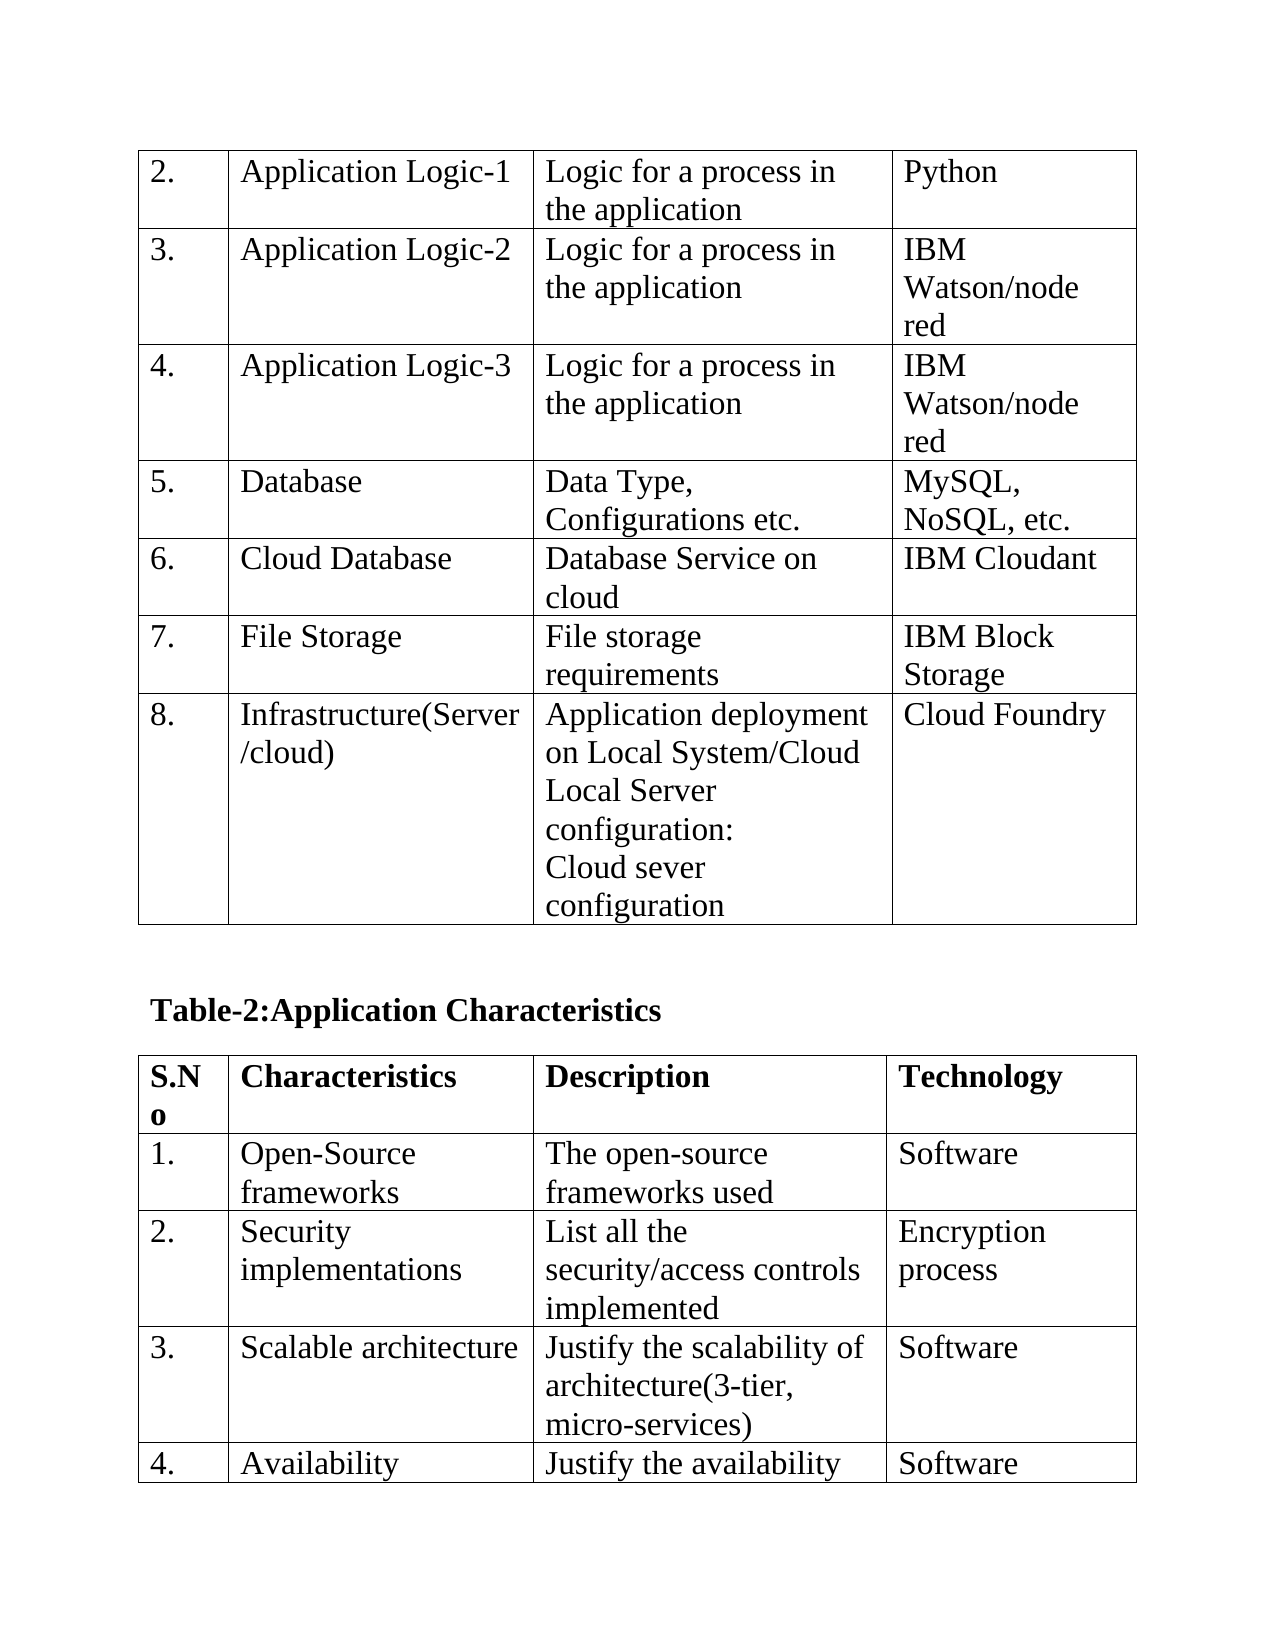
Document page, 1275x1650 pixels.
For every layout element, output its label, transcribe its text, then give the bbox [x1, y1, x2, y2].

table_cell File Storage [229, 616, 533, 693]
table_header Characteristics [229, 1056, 533, 1132]
table_cell MySQL, NoSQL, etc. [893, 461, 1136, 537]
table_cell File storage requirements [534, 616, 892, 693]
table_cell Logic for a process in the application [534, 345, 892, 460]
table_header S.No [139, 1056, 228, 1132]
table_cell Infrastructure(Server/cloud) [229, 694, 533, 924]
table_header Description [534, 1056, 886, 1132]
table_cell Logic for a process in the application [534, 151, 892, 228]
text Table-2:Application Characteristics [150, 990, 1125, 1028]
table_cell IBM Block Storage [893, 616, 1136, 693]
table_cell Availability [229, 1443, 533, 1482]
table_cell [534, 1443, 886, 1482]
table_cell Scalable architecture [229, 1327, 533, 1442]
table_cell Application Logic-1 [229, 151, 533, 228]
table_cell List all the security/access controls implemented [534, 1211, 886, 1326]
table_cell IBM Cloudant [893, 539, 1136, 615]
table_cell Cloud Database [229, 539, 533, 615]
table_cell 7. [139, 616, 228, 693]
table_cell 2. [139, 1211, 228, 1326]
table_cell 4. [139, 345, 228, 460]
table_cell Cloud Foundry [893, 694, 1136, 924]
table_cell Software [887, 1443, 1136, 1482]
table_cell IBM Watson/node red [893, 229, 1136, 344]
table_cell Open-Source frameworks [229, 1134, 533, 1210]
table_cell 2. [139, 151, 228, 228]
table_cell Database Service on cloud [534, 539, 892, 615]
table_header Technology [887, 1056, 1136, 1132]
table_cell 6. [139, 539, 228, 615]
table_cell IBM Watson/node red [893, 345, 1136, 460]
table_cell Application Logic-3 [229, 345, 533, 460]
table_cell Security implementations [229, 1211, 533, 1326]
table_cell 3. [139, 1327, 228, 1442]
table_cell Database [229, 461, 533, 537]
table_cell Application Logic-2 [229, 229, 533, 344]
table_cell Software [887, 1134, 1136, 1210]
table_cell Python [893, 151, 1136, 228]
table_cell 8. [139, 694, 228, 924]
table_cell 4. [139, 1443, 228, 1482]
table_cell Application deployment on Local System/Cloud Local Server configuration: Cloud sever configuration [534, 694, 892, 924]
table_cell Software [887, 1327, 1136, 1442]
table_cell Data Type, Configurations etc. [534, 461, 892, 537]
table_cell Justify the scalability of architecture(3-tier, micro-services) [534, 1327, 886, 1442]
table_cell 5. [139, 461, 228, 537]
table_cell Encryption process [887, 1211, 1136, 1326]
table_cell The open-source frameworks used [534, 1134, 886, 1210]
table_cell Logic for a process in the application [534, 229, 892, 344]
table_cell 1. [139, 1134, 228, 1210]
table_cell 3. [139, 229, 228, 344]
